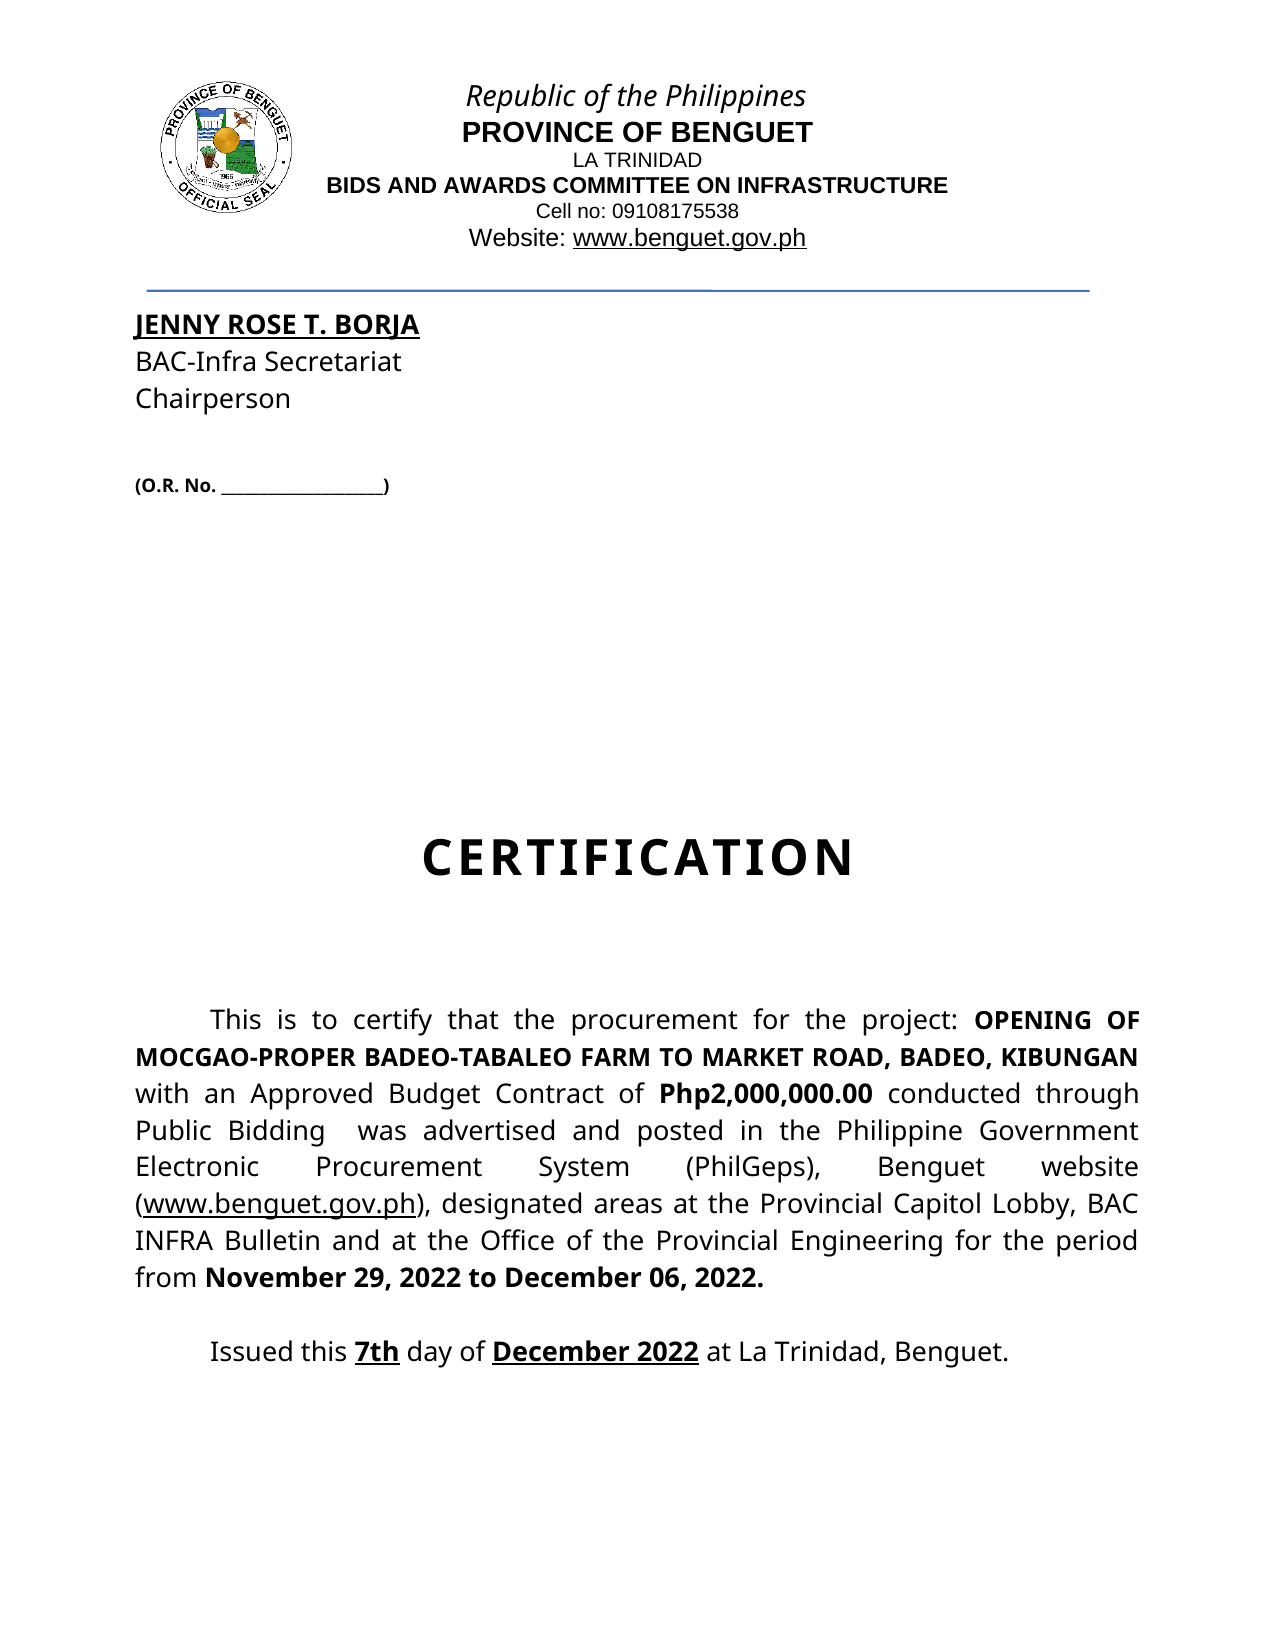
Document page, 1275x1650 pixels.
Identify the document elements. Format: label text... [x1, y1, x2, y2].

text (O.R. No. _____________________) [135, 472, 1140, 498]
text BAC-Infra Secretariat [135, 342, 1140, 379]
text Chairperson [135, 379, 1140, 416]
text This is to certify that the procurement for the project: OPENING OF MOCGAO-PROPER BADEO-TABALEO FARM TO MARKET ROAD, BADEO, KIBUNGAN with an Approved Budget Contract of Php2,000,000.00 conducted through Public Bidding was advertised and posted in the Philippine Government Electronic Procurement System (PhilGeps), Benguet website (www.benguet.gov.ph), designated areas at the Provincial Capitol Lobby, BAC INFRA Bulletin and at the Office of the Provincial Engineering for the period from November 29, 2022 to December 06, 2022. [135, 1000, 1140, 1295]
text Issued this 7th day of December 2022 at La Trinidad, Benguet. [135, 1332, 1140, 1369]
text JENNY ROSE T. BORJA [135, 306, 1140, 342]
picture [156, 77, 296, 217]
subtitle CERTIFICATION [135, 822, 1140, 890]
